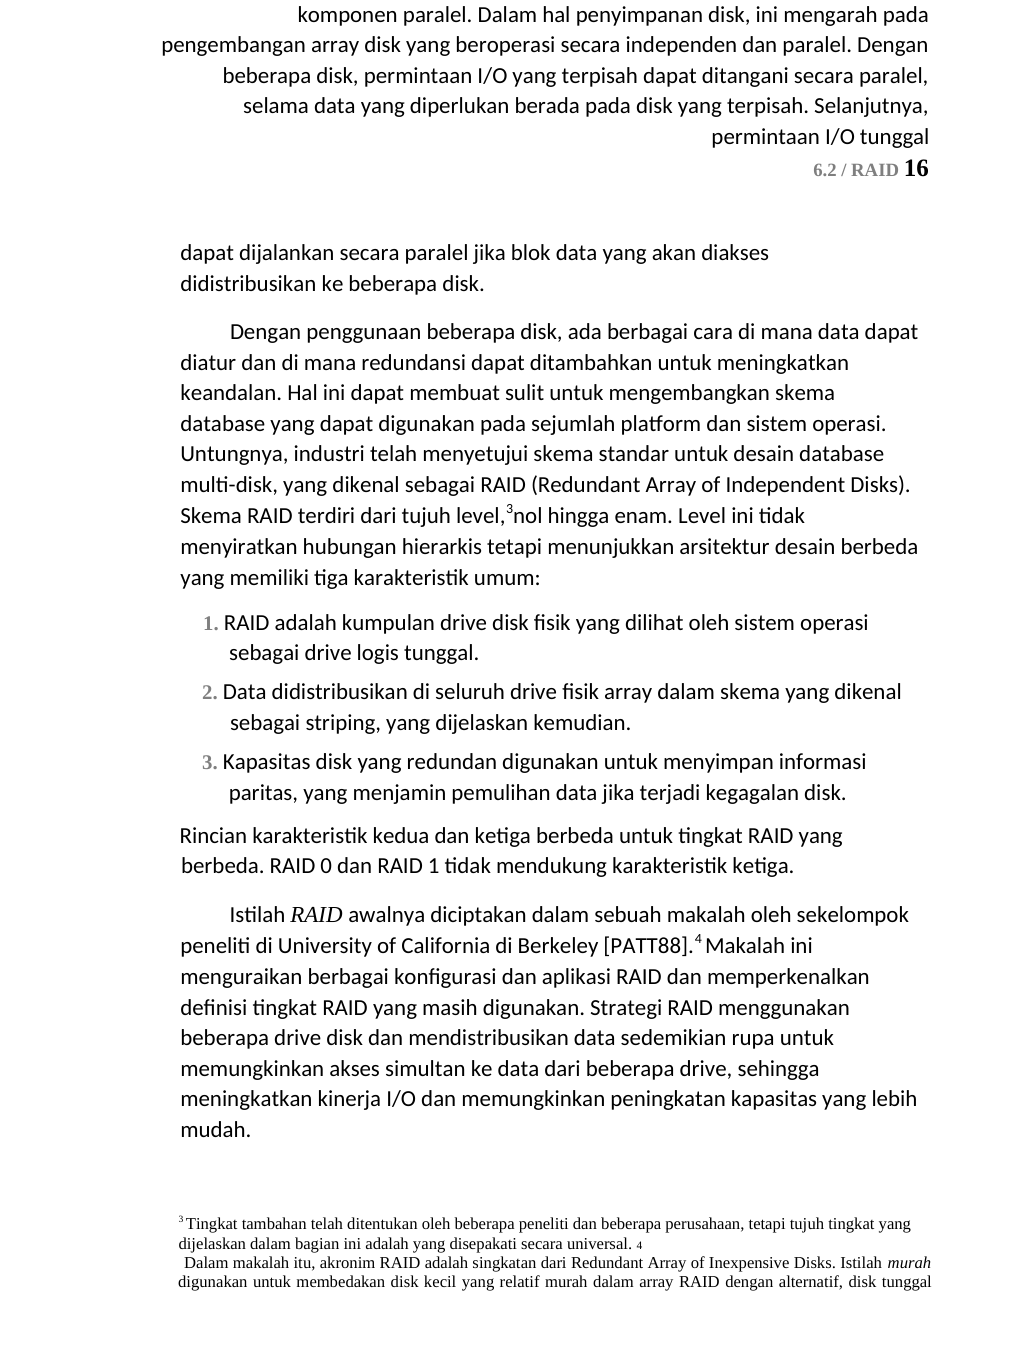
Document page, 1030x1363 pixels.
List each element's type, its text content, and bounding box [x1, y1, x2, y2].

text Rincian karakteristik kedua dan ketiga berbeda untuk tingkat RAID yang berbeda. RAID 0 dan RAID 1 tidak mendukung karakteristik ketiga. [179, 821, 909, 879]
text 1. RAID adalah kumpulan drive disk fisik yang dilihat oleh sistem operasi sebagai drive logis tunggal. [203, 608, 932, 667]
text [178, 1254, 932, 1291]
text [159, 0, 929, 150]
text 3 Tingkat tambahan telah ditentukan oleh beberapa peneliti dan beberapa perusahaan, tetapi tujuh tingkat yang dijelaskan dalam bagian ini adalah yang disepakati secara universal. 4 [178, 1214, 921, 1253]
text 2. Data didistribusikan di seluruh drive fisik array dalam skema yang dikenal sebagai striping, yang dijelaskan kemudian. [202, 677, 932, 736]
text Dengan penggunaan beberapa disk, ada berbagai cara di mana data dapat diatur dan di mana redundansi dapat ditambahkan untuk meningkatkan keandalan. Hal ini dapat membuat sulit untuk mengembangkan skema database yang dapat digunakan pada sejumlah platform dan sistem operasi. Untungnya, industri telah menyetujui skema standar untuk desain database multi-disk, yang dikenal sebagai RAID (Redundant Array of Independent Disks). Skema RAID terdiri dari tujuh level,3nol hingga enam. Level ini tidak menyiratkan hubungan hierarkis tetapi menunjukkan arsitektur desain berbeda yang memiliki tiga karakteristik umum: [180, 317, 922, 591]
text 3. Kapasitas disk yang redundan digunakan untuk menyimpan informasi paritas, yang menjamin pemulihan data jika terjadi kegagalan disk. [202, 747, 932, 806]
text dapat dijalankan secara paralel jika blok data yang akan diakses didistribusikan ke beberapa disk. [180, 238, 881, 297]
text Istilah RAID awalnya diciptakan dalam sebuah makalah oleh sekelompok peneliti di University of California di Berkeley [PATT88].4 Makalah ini menguraikan berbagai konfigurasi dan aplikasi RAID dan memperkenalkan definisi tingkat RAID yang masih digunakan. Strategi RAID menggunakan beberapa drive disk dan mendistribusikan data sedemikian rupa untuk memungkinkan akses simultan ke data dari beberapa drive, sehingga meningkatkan kinerja I/O dan memungkinkan peningkatan kapasitas yang lebih mudah. [180, 900, 926, 1143]
text 6.2 / RAID 16 [0, 153, 928, 181]
